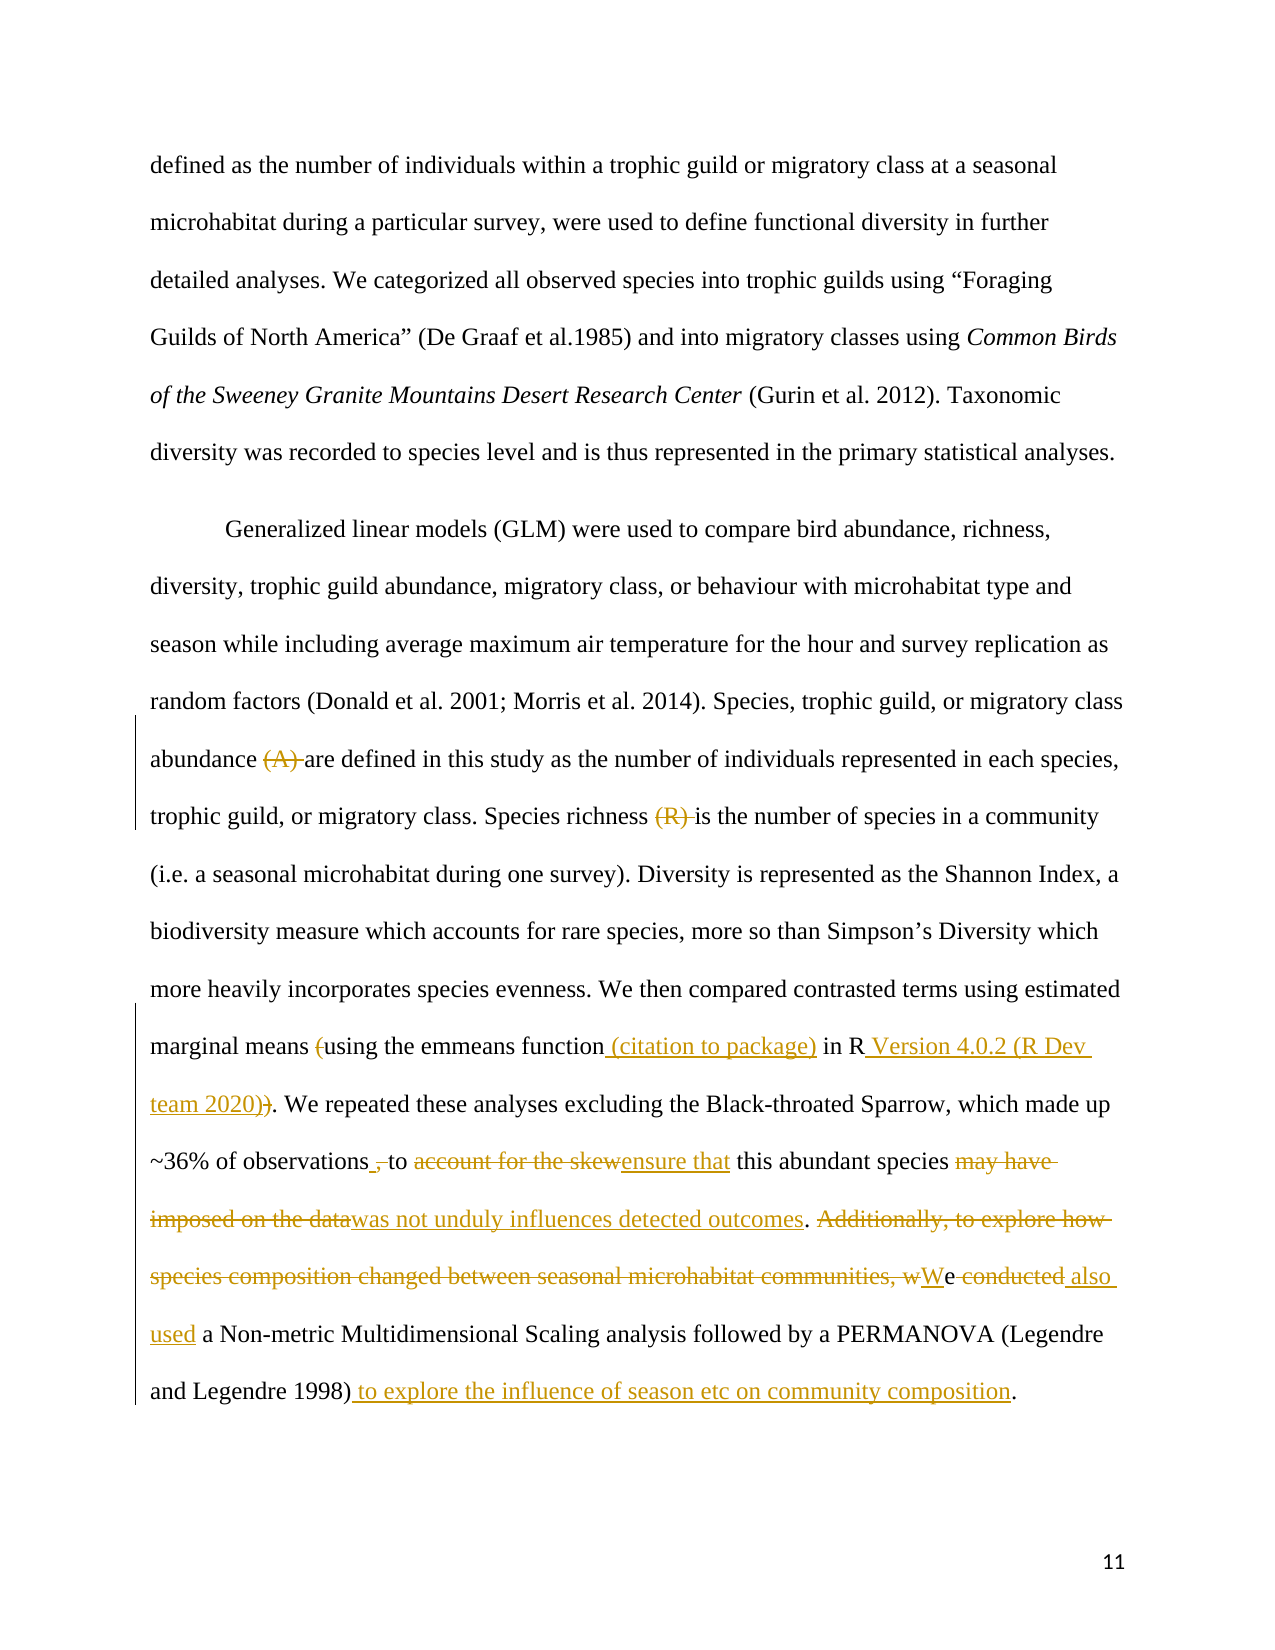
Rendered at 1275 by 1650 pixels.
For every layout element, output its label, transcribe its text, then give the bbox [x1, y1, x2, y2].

text Generalized linear models (GLM) were used to compare bird abundance, richness, diversity, trophic guild abundance, migratory class, or behaviour with microhabitat type and season while including average maximum air temperature for the hour and survey replication as random factors (Donald et al. 2001; Morris et al. 2014). Species, trophic guild, or migratory class abundance are defined in this study as the number of individuals represented in each species, trophic guild, or migratory class. Species richness is the number of species in a community (i.e. a seasonal microhabitat during one survey). Diversity is represented as the Shannon Index, a biodiversity measure which accounts for rare species, more so than Simpson’s Diversity which more heavily incorporates species evenness. We then compared contrasted terms using estimated marginal means using the emmeans function in R. We repeated these analyses excluding the Black-throated Sparrow, which made up ~36% of observationsto this abundant species . e a Non-metric Multidimensional Scaling analysis followed by a PERMANOVA (Legendre and Legendre 1998). [150, 514, 1125, 1405]
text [150, 150, 1125, 466]
